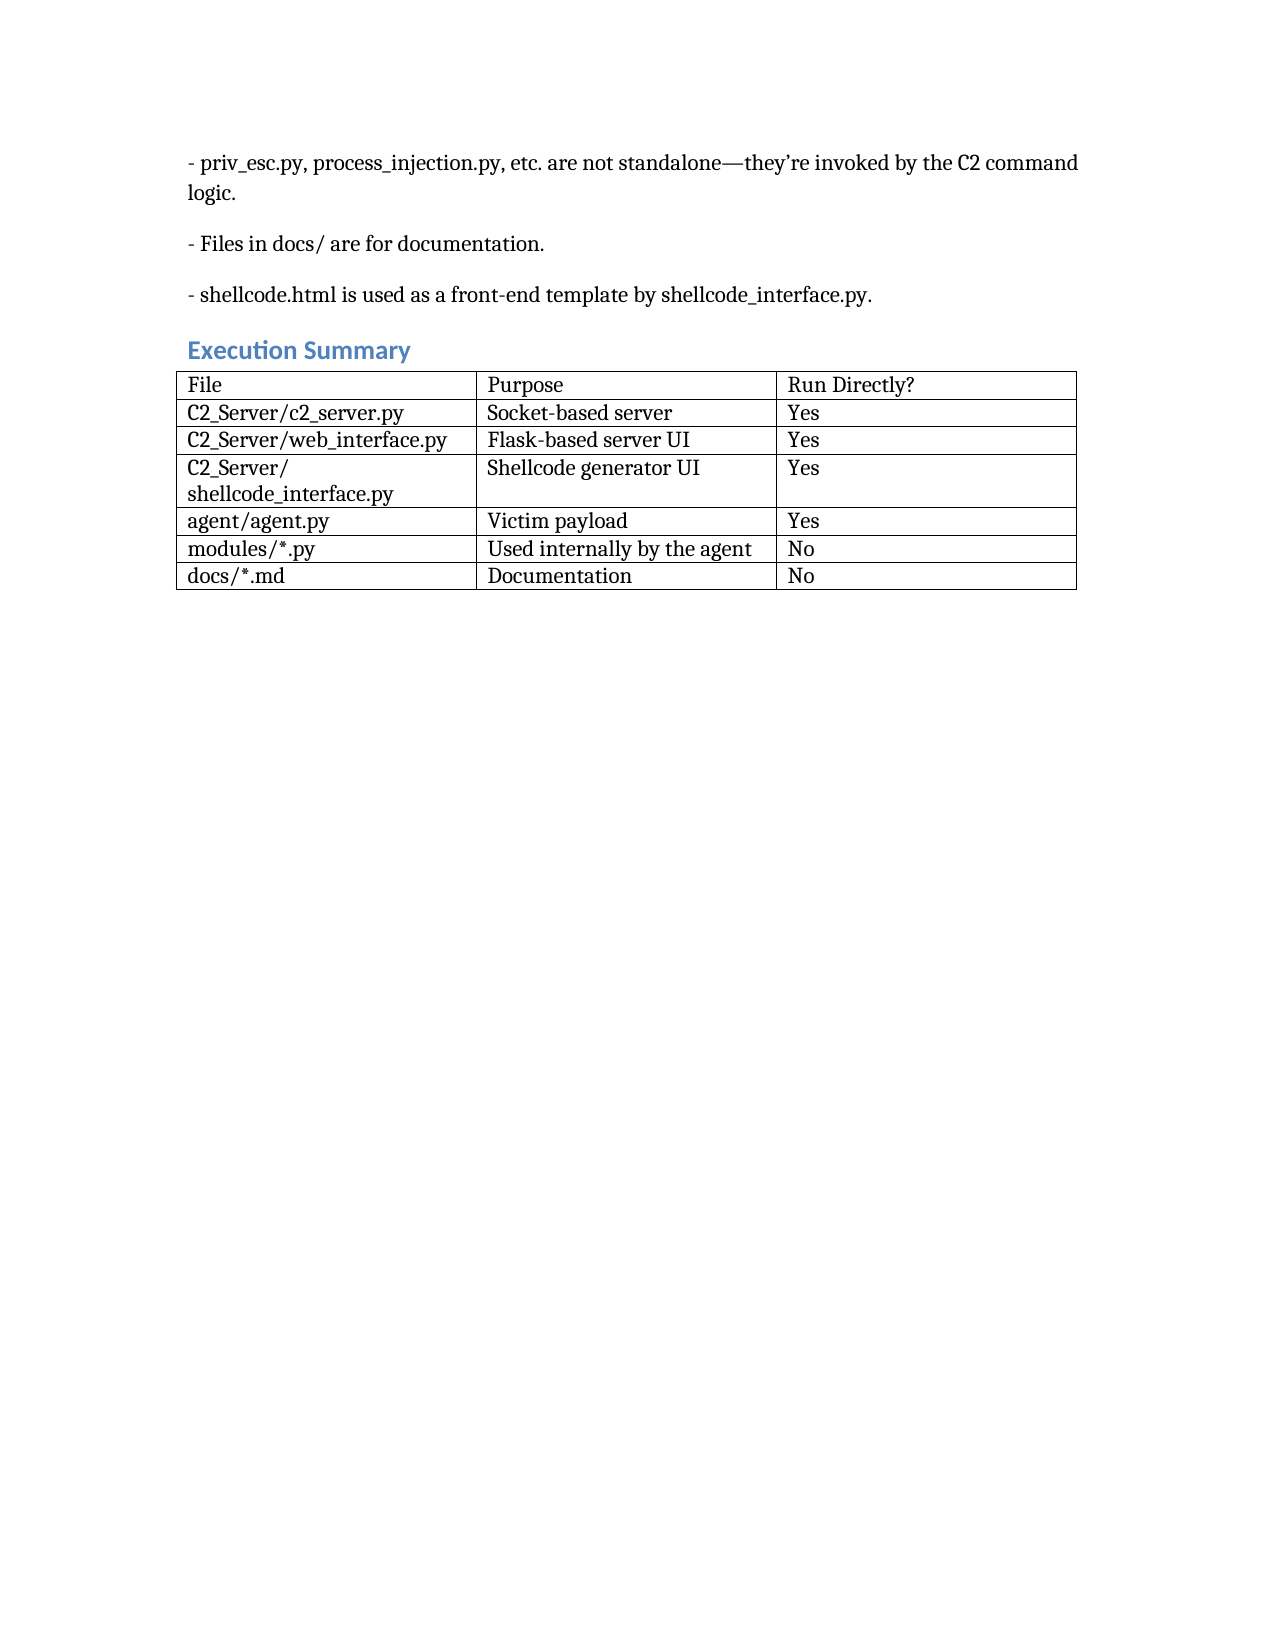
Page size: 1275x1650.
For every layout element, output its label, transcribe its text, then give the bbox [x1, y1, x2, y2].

table_cell Documentation [477, 563, 776, 589]
table_cell C2_Server/shellcode_interface.py [177, 455, 476, 507]
table_cell agent/agent.py [177, 508, 476, 534]
table_cell Flask-based server UI [477, 427, 776, 453]
text - Files in docs/ are for documentation. [187, 231, 1087, 258]
text - priv_esc.py, process_injection.py, etc. are not standalone—they’re invoked by the C2 command logic. [187, 150, 1087, 207]
table_cell Yes [777, 508, 1076, 534]
table_cell Used internally by the agent [477, 536, 776, 562]
table_cell No [777, 563, 1076, 589]
table_cell Yes [777, 400, 1076, 426]
table_cell Yes [777, 455, 1076, 507]
table_cell C2_Server/web_interface.py [177, 427, 476, 453]
table_header File [177, 372, 476, 399]
text - shellcode.html is used as a front-end template by shellcode_interface.py. [187, 282, 1087, 309]
table_cell docs/*.md [177, 563, 476, 589]
subtitle Execution Summary [187, 333, 1087, 366]
table_cell Victim payload [477, 508, 776, 534]
table_cell Yes [777, 427, 1076, 453]
table_cell Shellcode generator UI [477, 455, 776, 507]
table_header Run Directly? [777, 372, 1076, 399]
table_cell C2_Server/c2_server.py [177, 400, 476, 426]
table_cell No [777, 536, 1076, 562]
table_cell modules/*.py [177, 536, 476, 562]
table_cell Socket-based server [477, 400, 776, 426]
table_header Purpose [477, 372, 776, 399]
